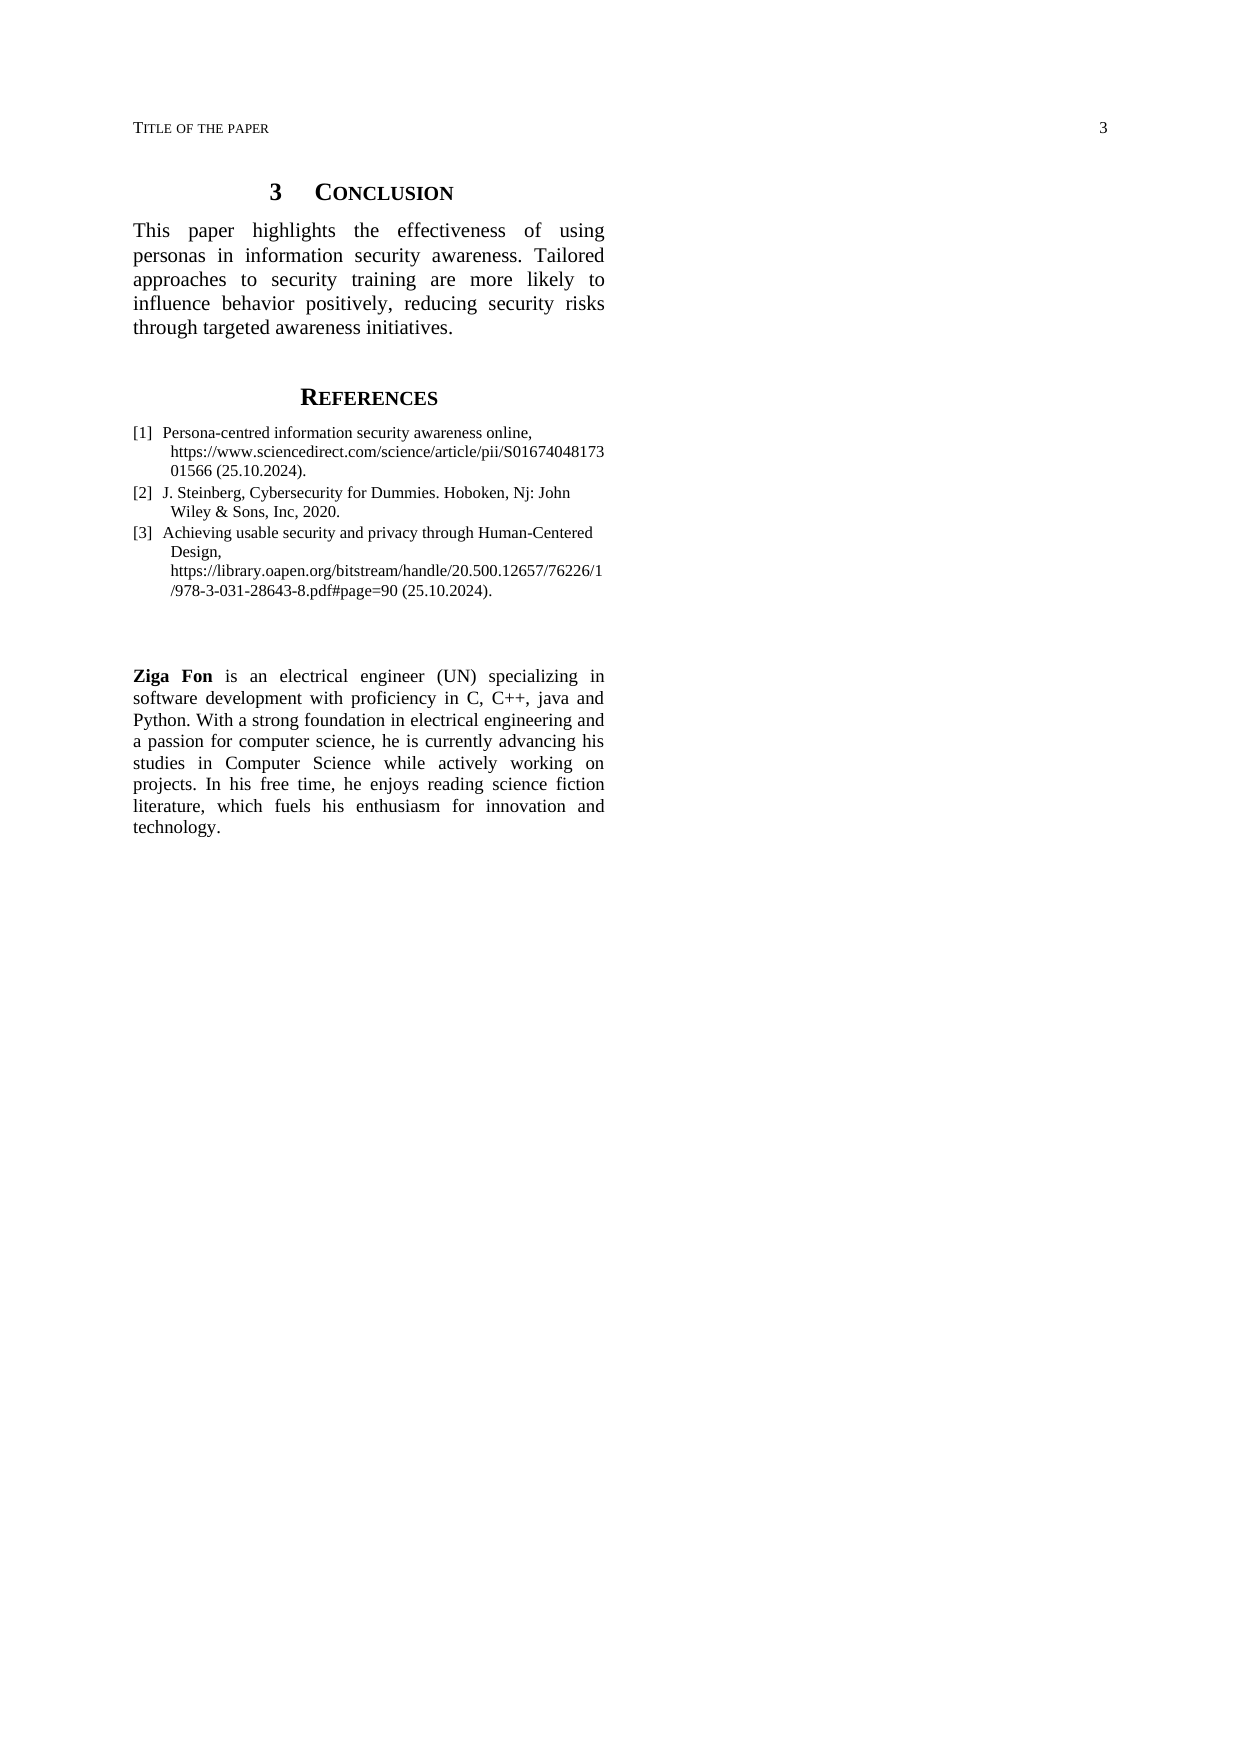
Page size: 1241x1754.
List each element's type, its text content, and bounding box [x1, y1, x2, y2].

subtitle This paper highlights the effectiveness of using personas in information security awareness. Tailored approaches to security training are more likely to influence behavior positively, reducing security risks through targeted awareness initiatives. [133, 218, 605, 339]
subtitle Conclusion [117, 177, 605, 206]
text Ziga Fon is an electrical engineer (UN) specializing in software development with proficiency in C, C++, java and Python. With a strong foundation in electrical engineering and a passion for computer science, he is currently advancing his studies in Computer Science while actively working on projects. In his free time, he enjoys reading science fiction literature, which fuels his enthusiasm for innovation and technology. [133, 665, 605, 838]
list J. Steinberg, Cybersecurity for Dummies. Hoboken, Nj: John Wiley & Sons, Inc, 2020. [133, 482, 605, 521]
subtitle References [133, 382, 605, 410]
list Persona-centred information security awareness online, https://www.sciencedirect.com/science/article/pii/S0167404817301566 (25.10.2024). [133, 423, 605, 480]
list Achieving usable security and privacy through Human-Centered Design, https://library.oapen.org/bitstream/handle/20.500.12657/76226/1/978-3-031-28643-8.pdf#page=90 (25.10.2024). [133, 523, 605, 599]
